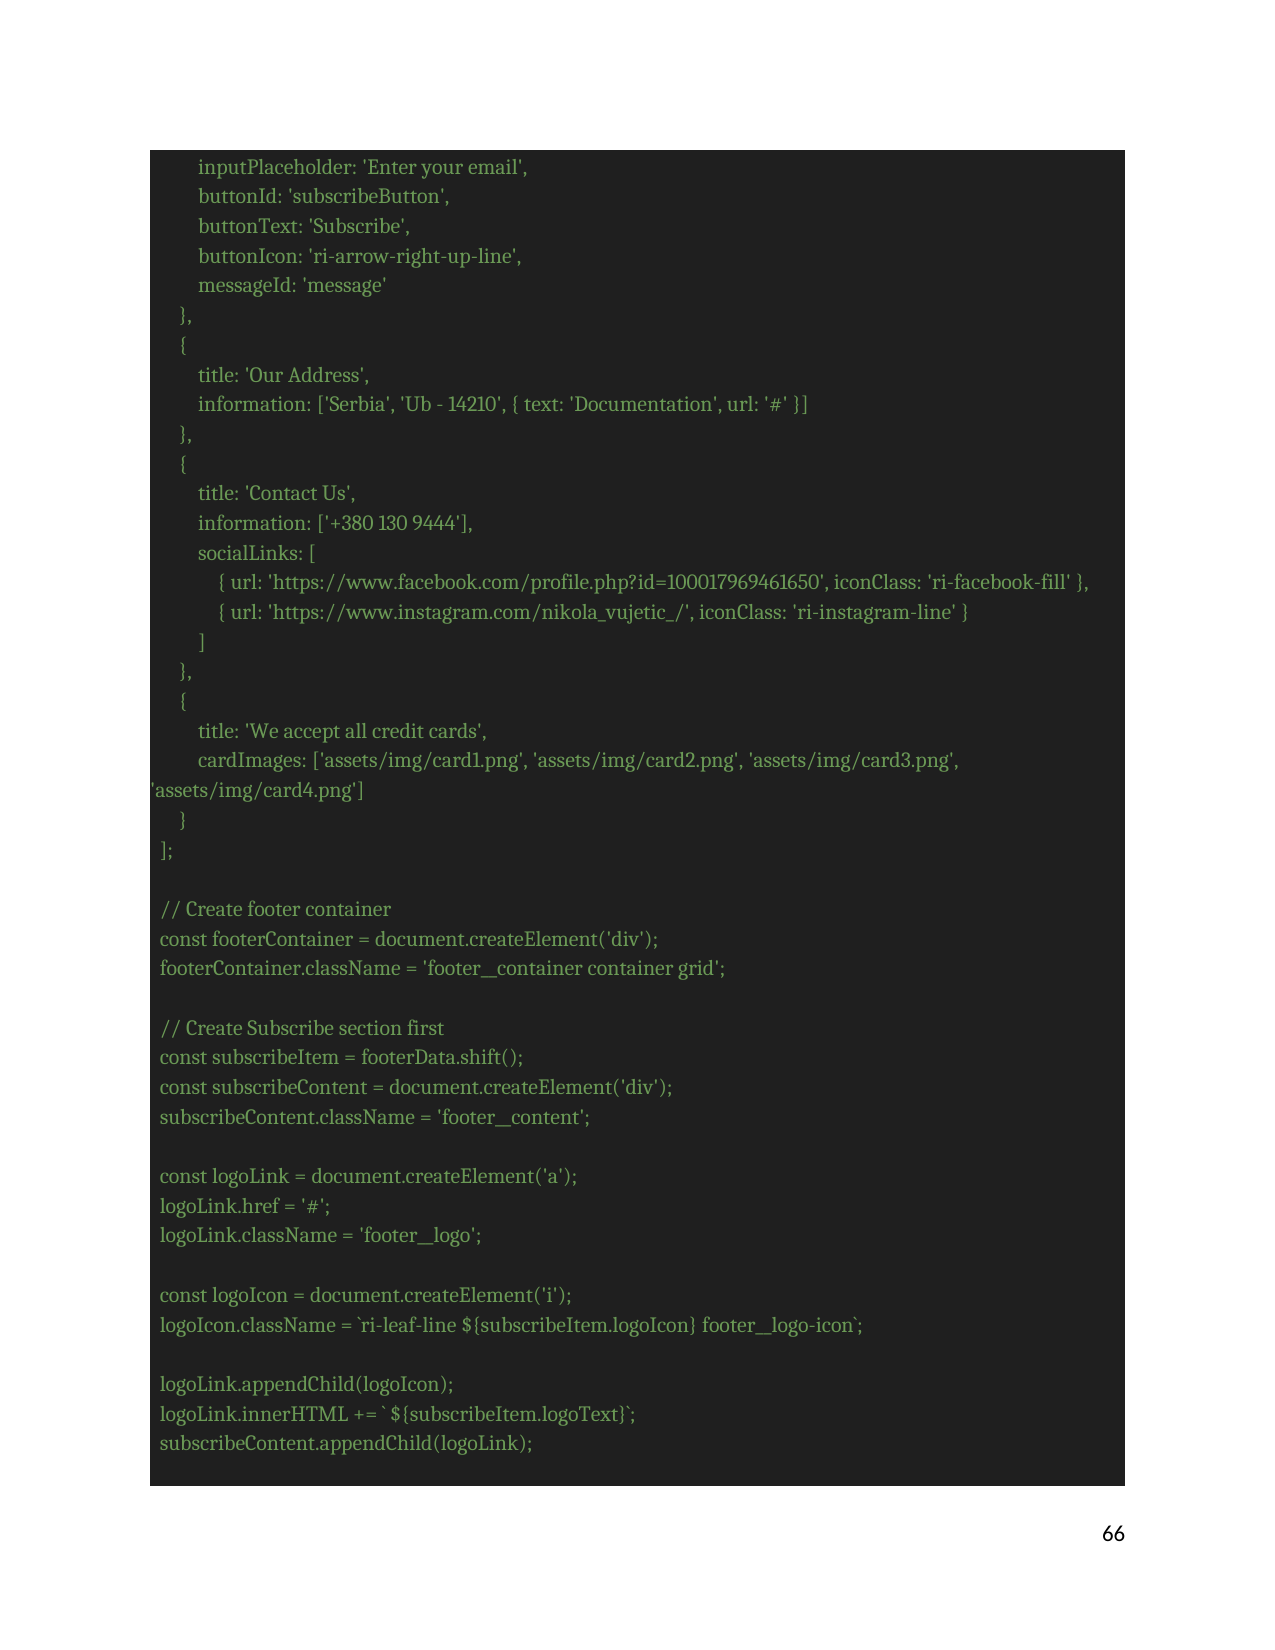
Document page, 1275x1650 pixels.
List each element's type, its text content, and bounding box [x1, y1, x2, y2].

text } [150, 803, 1125, 833]
text socialLinks: [ [150, 536, 1125, 566]
text information: ['+380 130 9444'], [150, 506, 1125, 536]
text }, [150, 417, 1125, 447]
text buttonIcon: 'ri-arrow-right-up-line', [150, 239, 1125, 269]
text { [150, 684, 1125, 714]
text logoIcon.className = `ri-leaf-line ${subscribeItem.logoIcon} footer__logo-icon`; [150, 1308, 1125, 1337]
text // Create footer container [150, 892, 1125, 922]
text { [150, 447, 1125, 477]
text logoLink.className = 'footer__logo'; [150, 1219, 1125, 1248]
text inputPlaceholder: 'Enter your email', [150, 150, 1125, 180]
text subscribeContent.className = 'footer__content'; [150, 1100, 1125, 1130]
text const footerContainer = document.createElement('div'); [150, 922, 1125, 952]
text logoLink.innerHTML += ` ${subscribeItem.logoText}`; [150, 1397, 1125, 1427]
text title: 'Our Address', [150, 358, 1125, 387]
text subscribeContent.appendChild(logoLink); [150, 1427, 1125, 1456]
text footerContainer.className = 'footer__container container grid'; [150, 952, 1125, 981]
text const logoLink = document.createElement('a'); [150, 1159, 1125, 1189]
text buttonText: 'Subscribe', [150, 209, 1125, 239]
text messageId: 'message' [150, 269, 1125, 298]
text }, [150, 298, 1125, 328]
text ]; [150, 833, 1125, 862]
text cardImages: ['assets/img/card1.png', 'assets/img/card2.png', 'assets/img/card3.png', 'assets/img/card4.png'] [150, 744, 1125, 803]
text // Create Subscribe section first [150, 1011, 1125, 1041]
text ] [150, 625, 1125, 655]
text { [150, 328, 1125, 358]
text const logoIcon = document.createElement('i'); [150, 1278, 1125, 1308]
text const subscribeItem = footerData.shift(); [150, 1041, 1125, 1070]
text const subscribeContent = document.createElement('div'); [150, 1070, 1125, 1100]
text buttonId: 'subscribeButton', [150, 180, 1125, 209]
text { url: 'https://www.facebook.com/profile.php?id=100017969461650', iconClass: 'ri-facebook-fill' }, [150, 566, 1125, 595]
text logoLink.href = '#'; [150, 1189, 1125, 1219]
text information: ['Serbia', 'Ub - 14210', { text: 'Documentation', url: '#' }] [150, 387, 1125, 417]
text }, [150, 655, 1125, 684]
text title: 'Contact Us', [150, 477, 1125, 506]
text { url: 'https://www.instagram.com/nikola_vujetic_/', iconClass: 'ri-instagram-line' } [150, 595, 1125, 625]
text logoLink.appendChild(logoIcon); [150, 1367, 1125, 1397]
text title: 'We accept all credit cards', [150, 714, 1125, 744]
